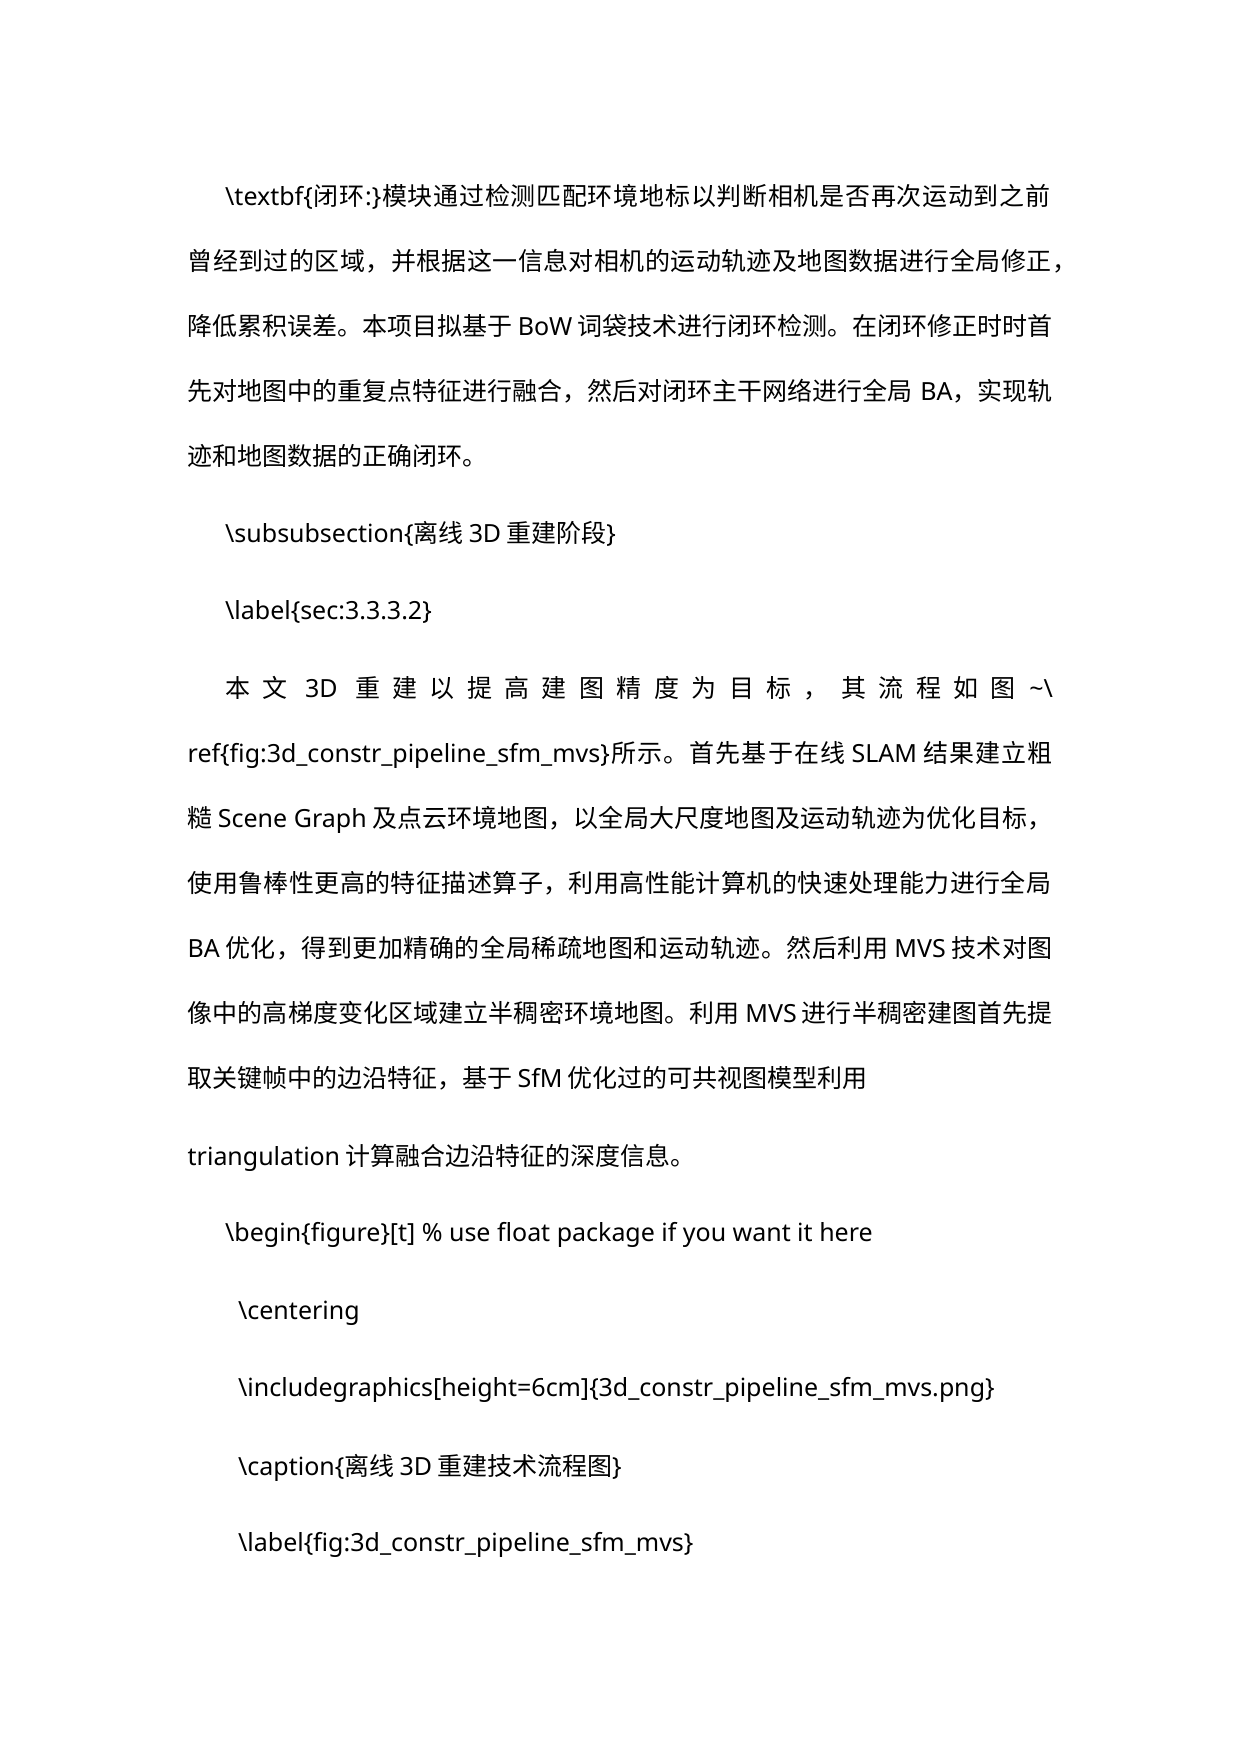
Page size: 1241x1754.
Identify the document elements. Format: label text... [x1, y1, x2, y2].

text \subsubsection{离线3D重建阶段} [187, 499, 1053, 564]
text \textbf{闭环:}模块通过检测匹配环境地标以判断相机是否再次运动到之前曾经到过的区域，并根据这一信息对相机的运动轨迹及地图数据进行全局修正，降低累积误差。本项目拟基于BoW词袋技术进行闭环检测。在闭环修正时时首先对地图中的重复点特征进行融合，然后对闭环主干网络进行全局BA，实现轨迹和地图数据的正确闭环。 [187, 162, 1053, 487]
text \begin{figure}[t] % use float package if you want it here [187, 1199, 1053, 1264]
text \centering [187, 1277, 1053, 1342]
text 本文3D重建以提高建图精度为目标，其流程如图~\ref{fig:3d_constr_pipeline_sfm_mvs}所示。首先基于在线SLAM结果建立粗糙Scene Graph及点云环境地图，以全局大尺度地图及运动轨迹为优化目标，使用鲁棒性更高的特征描述算子，利用高性能计算机的快速处理能力进行全局BA优化，得到更加精确的全局稀疏地图和运动轨迹。然后利用MVS技术对图像中的高梯度变化区域建立半稠密环境地图。利用MVS进行半稠密建图首先提取关键帧中的边沿特征，基于SfM优化过的可共视图模型利用 [187, 654, 1053, 1109]
text \label{fig:3d_constr_pipeline_sfm_mvs} [187, 1509, 1053, 1574]
text \caption{离线3D重建技术流程图} [187, 1432, 1053, 1497]
text \includegraphics[height=6cm]{3d_constr_pipeline_sfm_mvs.png} [187, 1354, 1053, 1419]
text \label{sec:3.3.3.2} [187, 577, 1053, 642]
text triangulation计算融合边沿特征的深度信息。 [187, 1122, 1053, 1187]
